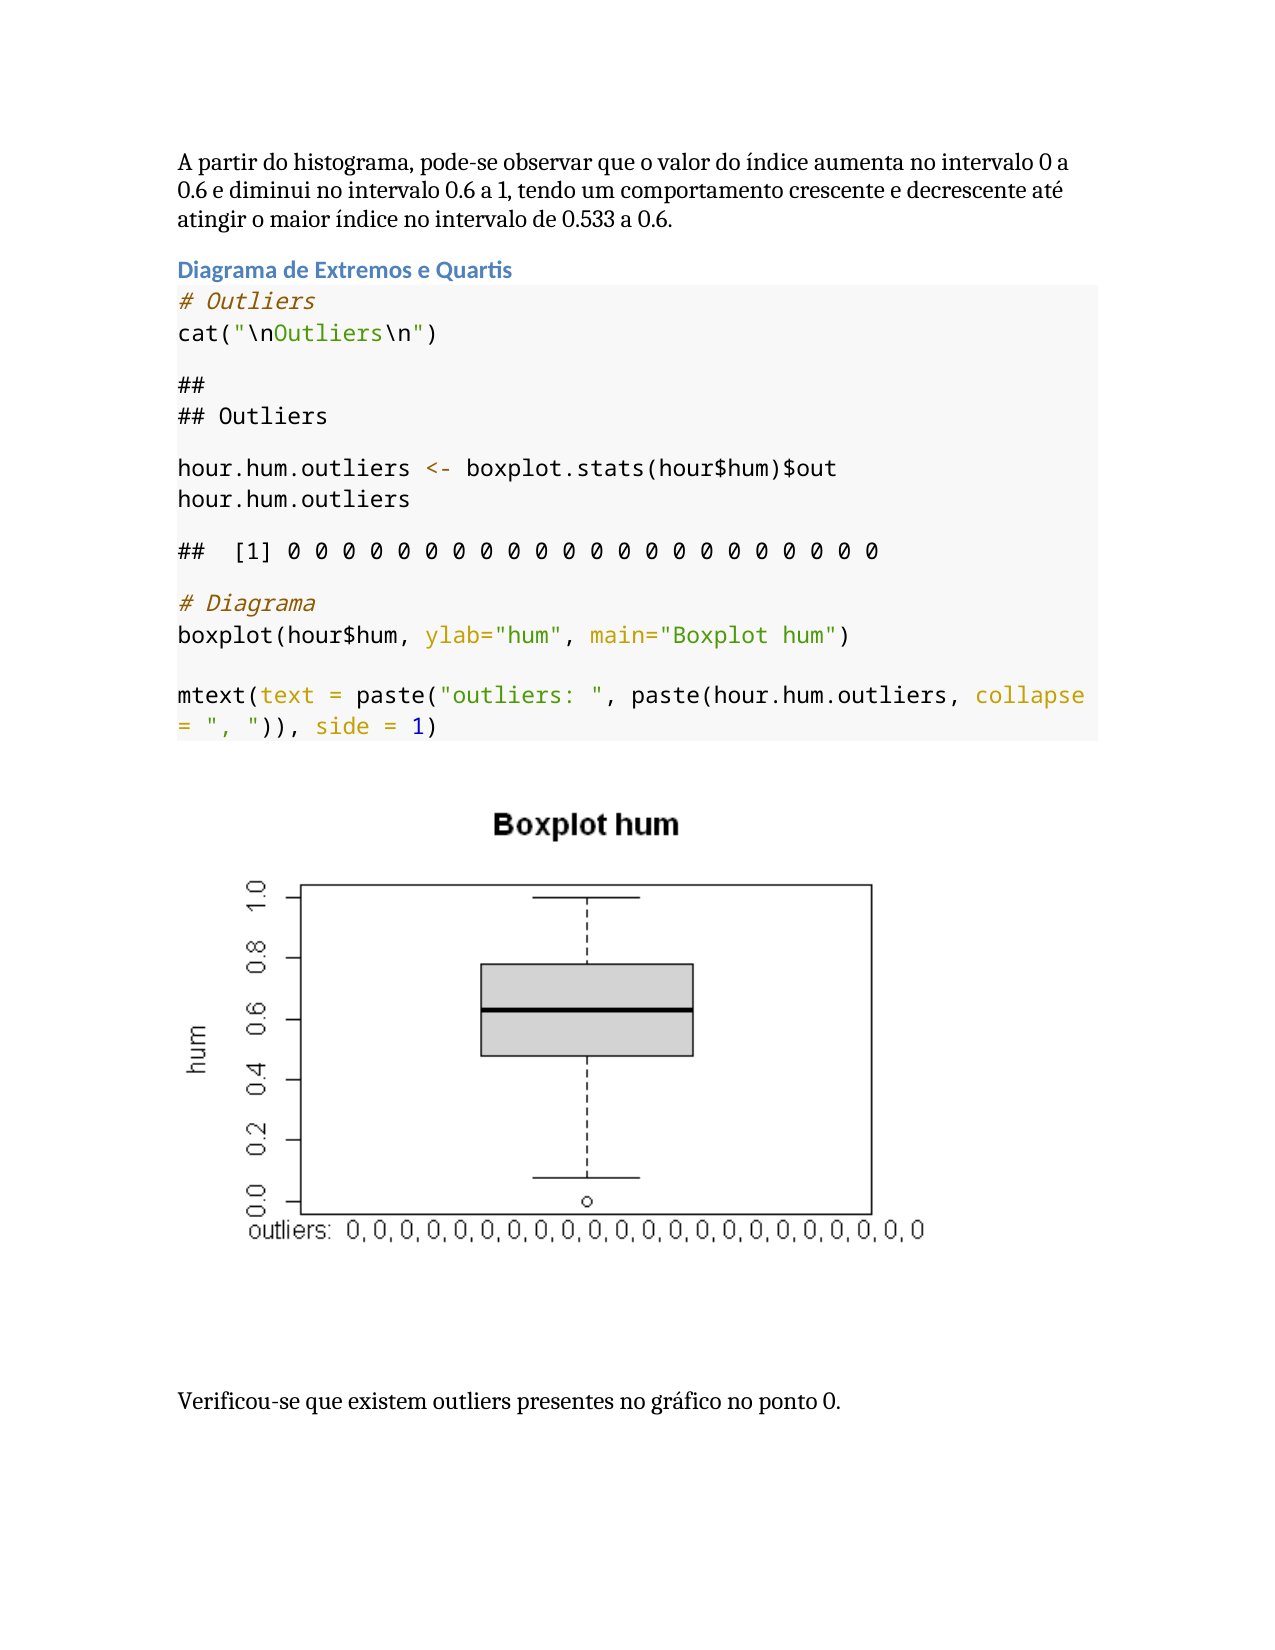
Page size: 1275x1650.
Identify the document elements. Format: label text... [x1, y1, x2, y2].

subtitle Diagrama de Extremos e Quartis [177, 255, 1098, 285]
text Verificou-se que existem outliers presentes no gráfico no ponto 0. [177, 1387, 1098, 1416]
picture [177, 761, 935, 1369]
text # Diagrama boxplot(hour$hum, ylab="hum", main="Boxplot hum") mtext(text = paste("outliers: ", paste(hour.hum.outliers, collapse = ", ")), side = 1) [177, 587, 1098, 741]
text # Outliers cat("\nOutliers\n") [315, 285, 1098, 348]
text ## ## Outliers [177, 368, 1098, 431]
text A partir do histograma, pode-se observar que o valor do índice aumenta no intervalo 0 a 0.6 e diminui no intervalo 0.6 a 1, tendo um comportamento crescente e decrescente até atingir o maior índice no intervalo de 0.533 a 0.6. [177, 148, 1098, 234]
text hour.hum.outliers <- boxplot.stats(hour$hum)$out hour.hum.outliers [411, 452, 1098, 514]
text ## [1] 0 0 0 0 0 0 0 0 0 0 0 0 0 0 0 0 0 0 0 0 0 0 [177, 535, 1098, 566]
